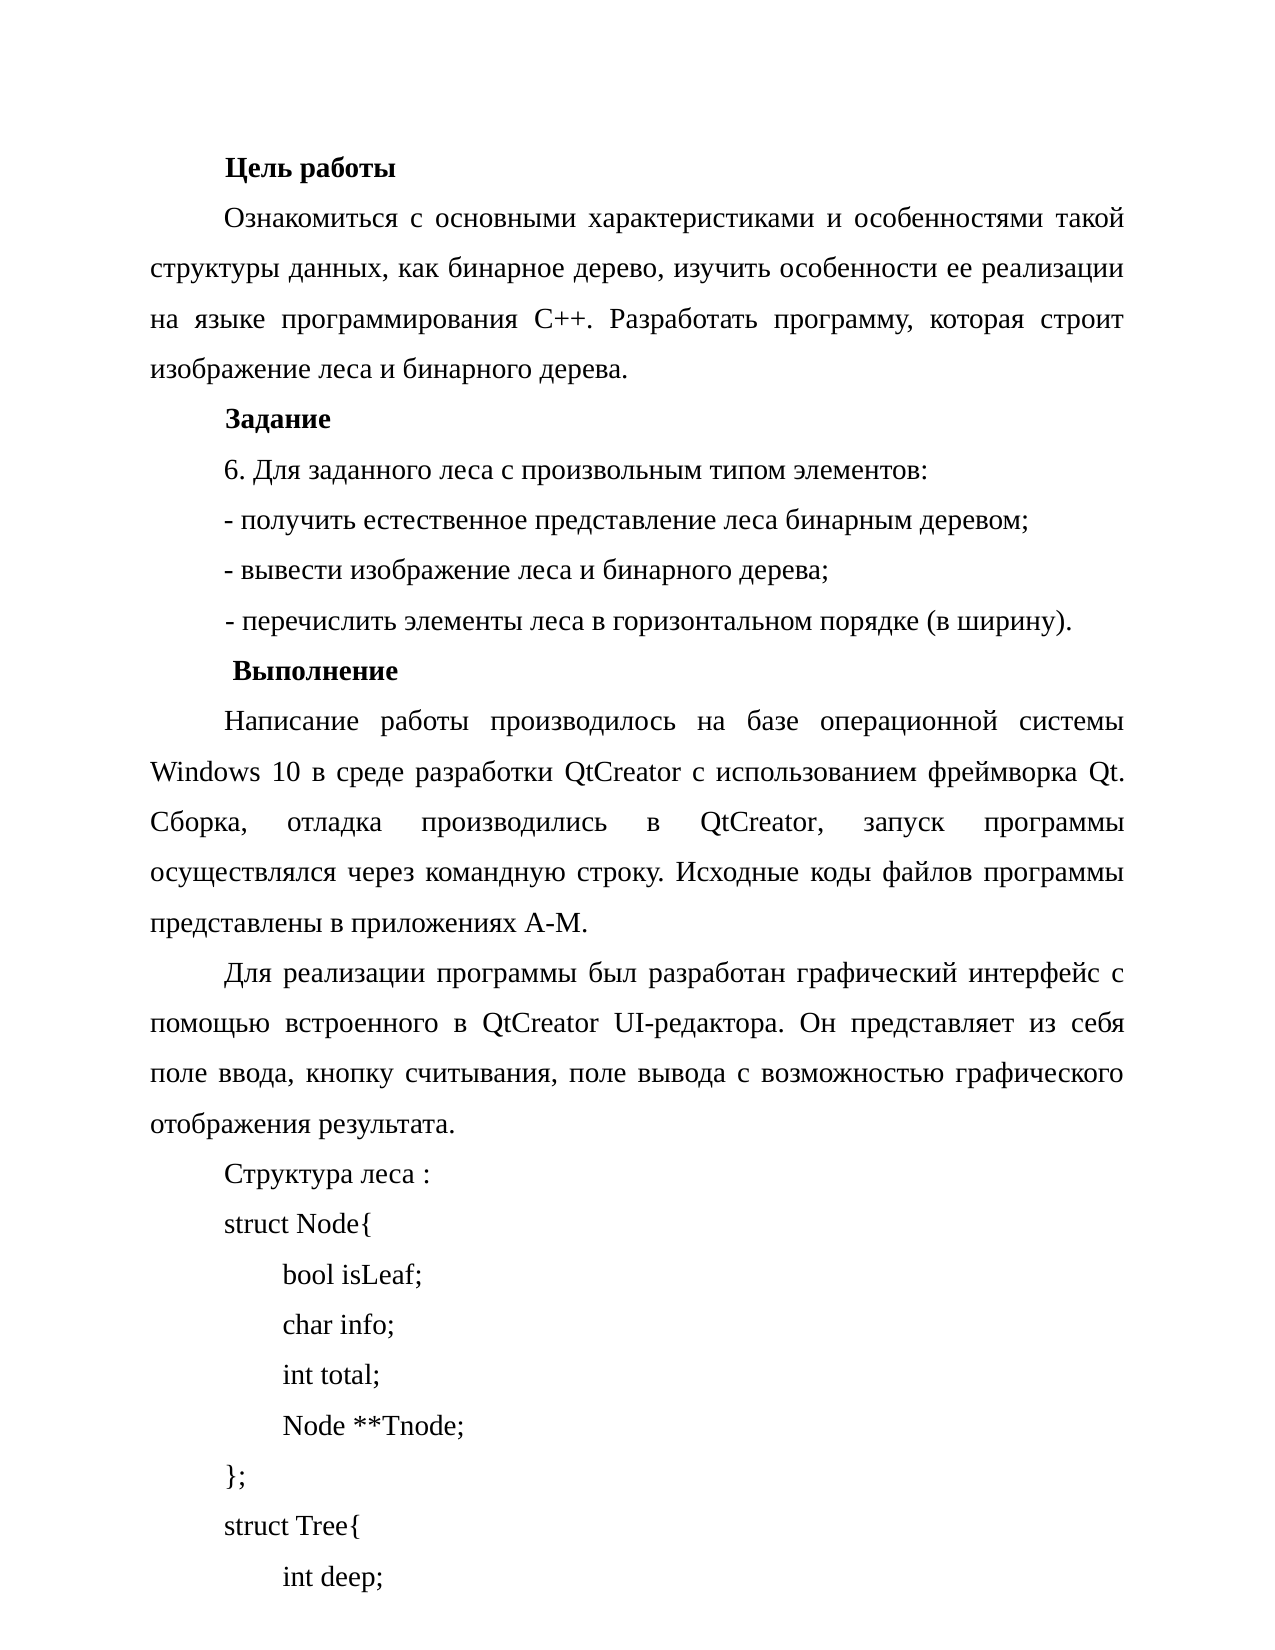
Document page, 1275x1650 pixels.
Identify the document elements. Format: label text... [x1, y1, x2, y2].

text - перечислить элементы леса в горизонтальном порядке (в ширину). [150, 603, 1125, 636]
text }; [150, 1458, 1125, 1492]
text int total; [150, 1357, 1125, 1391]
text char info; [150, 1307, 1125, 1341]
text Написание работы производилось на базе операционной системы Windows 10 в среде разработки QtCreator с использованием фреймворка Qt. Сборка, отладка производились в QtCreator, запуск программы осуществлялся через командную строку. Исходные коды файлов программы представлены в приложениях А-М. [150, 703, 1125, 938]
text struct Node{ [150, 1207, 1125, 1240]
text Node **Tnode; [150, 1408, 1125, 1441]
text Цель работы [150, 150, 1125, 183]
text Структура леса : [150, 1156, 1125, 1190]
text Выполнение [150, 653, 1125, 687]
text Задание [150, 402, 1125, 435]
subtitle - получить естественное представление леса бинарным деревом; [150, 502, 1125, 536]
text Для реализации программы был разработан графический интерфейс с помощью встроенного в QtCreator UI-редактора. Он представляет из себя поле ввода, кнопку считывания, поле вывода с возможностью графического отображения результата. [150, 955, 1125, 1139]
text Ознакомиться с основными характеристиками и особенностями такой структуры данных, как бинарное дерево, изучить особенности ее реализации на языке программирования C++. Разработать программу, которая строит изображение леса и бинарного дерева. [150, 200, 1125, 385]
subtitle - вывести изображение леса и бинарного дерева; [150, 552, 1125, 586]
subtitle 6. Для заданного леса с произвольным типом элементов: [150, 452, 1125, 485]
text struct Tree{ [150, 1508, 1125, 1542]
text int deep; [150, 1559, 1125, 1592]
text bool isLeaf; [150, 1257, 1125, 1290]
